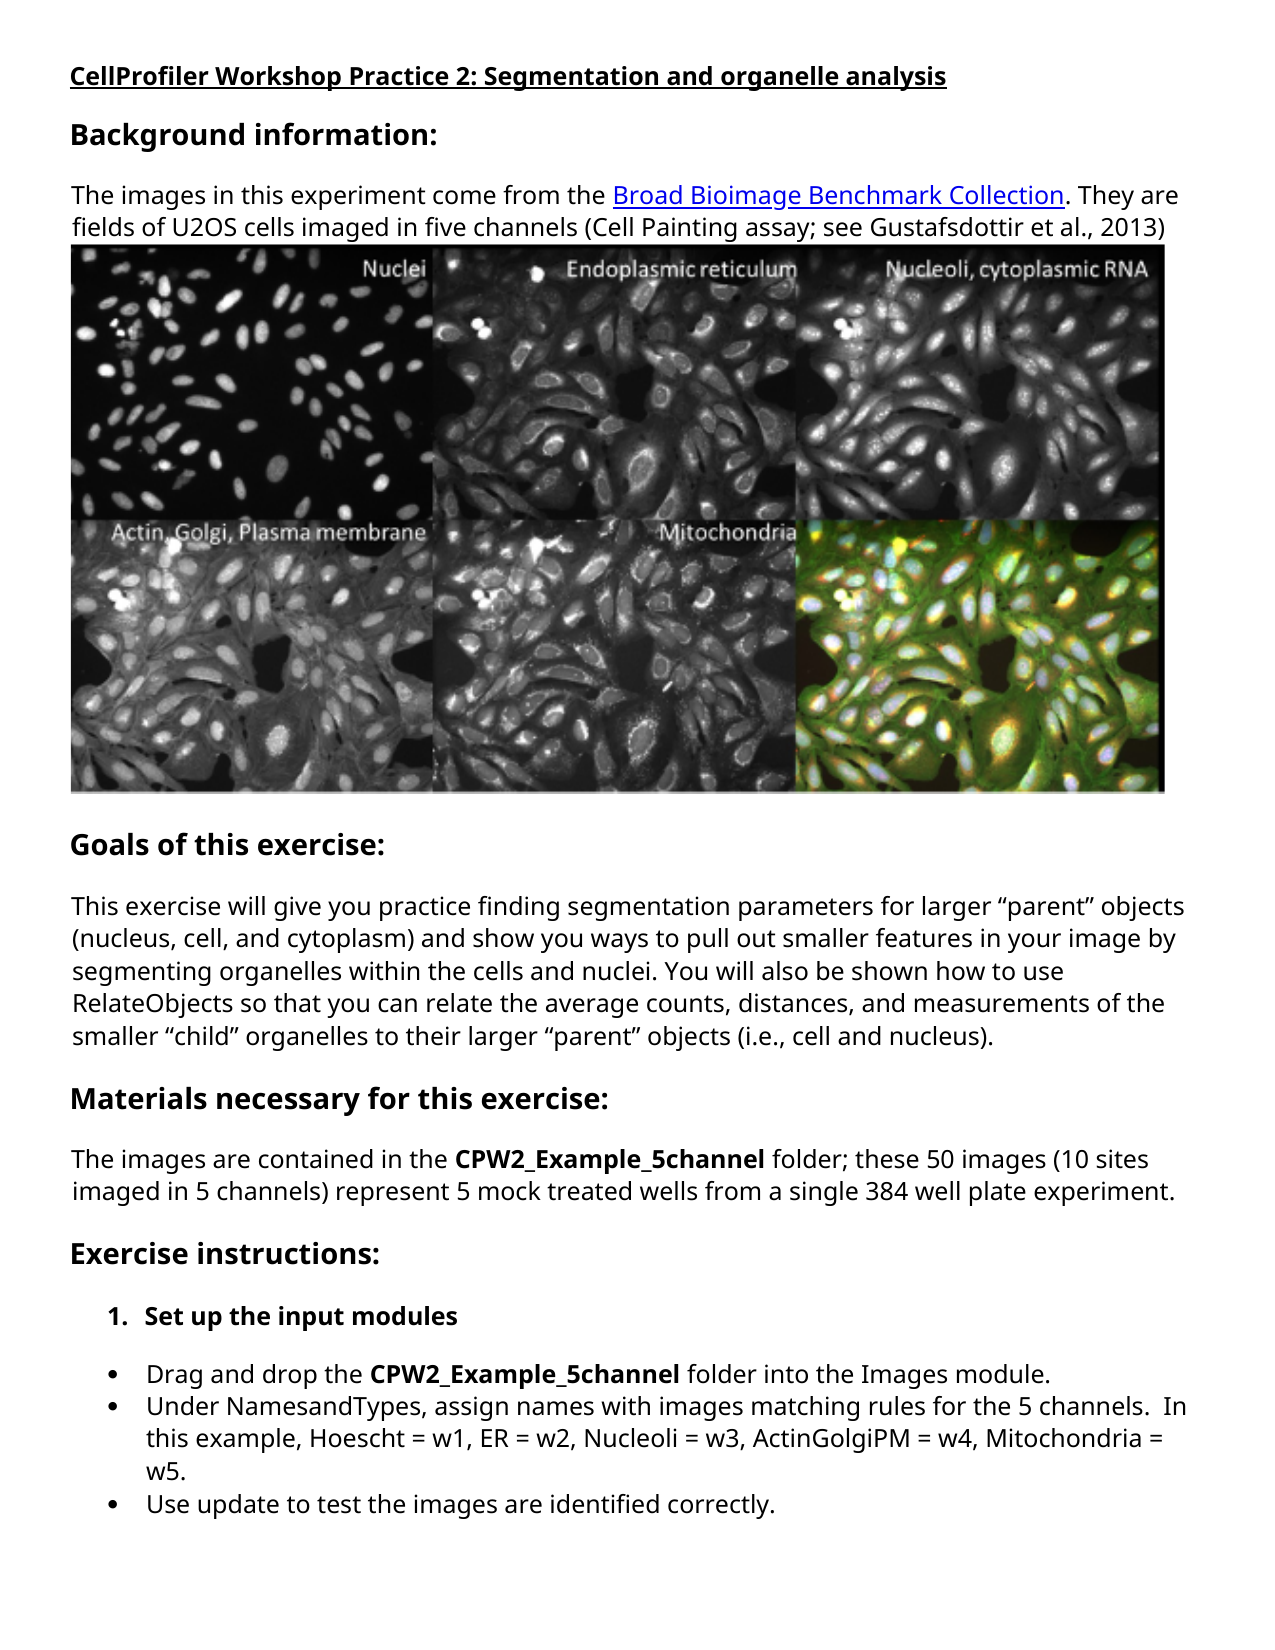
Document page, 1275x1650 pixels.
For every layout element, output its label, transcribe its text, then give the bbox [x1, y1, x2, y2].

subtitle Set up the input modules [107, 1298, 1203, 1332]
list Under NamesandTypes, assign names with images matching rules for the 5 channels. In this example, Hoescht = w1, ER = w2, Nucleoli = w3, ActinGolgiPM = w4, Mitochondria = w5. [108, 1389, 1203, 1488]
list Drag and drop the CPW2_Example_5channel folder into the Images module. [108, 1357, 1203, 1389]
list Use update to test the images are identified correctly. [108, 1488, 1203, 1520]
text Background information: [69, 114, 1203, 153]
text The images are contained in the CPW2_Example_5channel folder; these 50 images (10 sites imaged in 5 channels) represent 5 mock treated wells from a single 384 well plate experiment. [71, 1143, 1203, 1208]
picture [70, 244, 1165, 794]
text This exercise will give you practice finding segmentation parameters for larger “parent” objects (nucleus, cell, and cytoplasm) and show you ways to pull out smaller features in your image by segmenting organelles within the cells and nuclei. You will also be shown how to use RelateObjects so that you can relate the average counts, distances, and measurements of the smaller “child” organelles to their larger “parent” objects (i.e., cell and nucleus). [71, 889, 1203, 1053]
text Materials necessary for this exercise: [69, 1078, 1203, 1118]
text The images in this experiment come from the Broad Bioimage Benchmark Collection. They are fields of U2OS cells imaged in five channels (Cell Painting assay; see Gustafsdottir et al., 2013) [71, 179, 1203, 244]
subtitle CellProfiler Workshop Practice 2: Segmentation and organelle analysis [69, 58, 1203, 92]
text Exercise instructions: [69, 1233, 1203, 1273]
text Goals of this exercise: [69, 824, 1203, 864]
